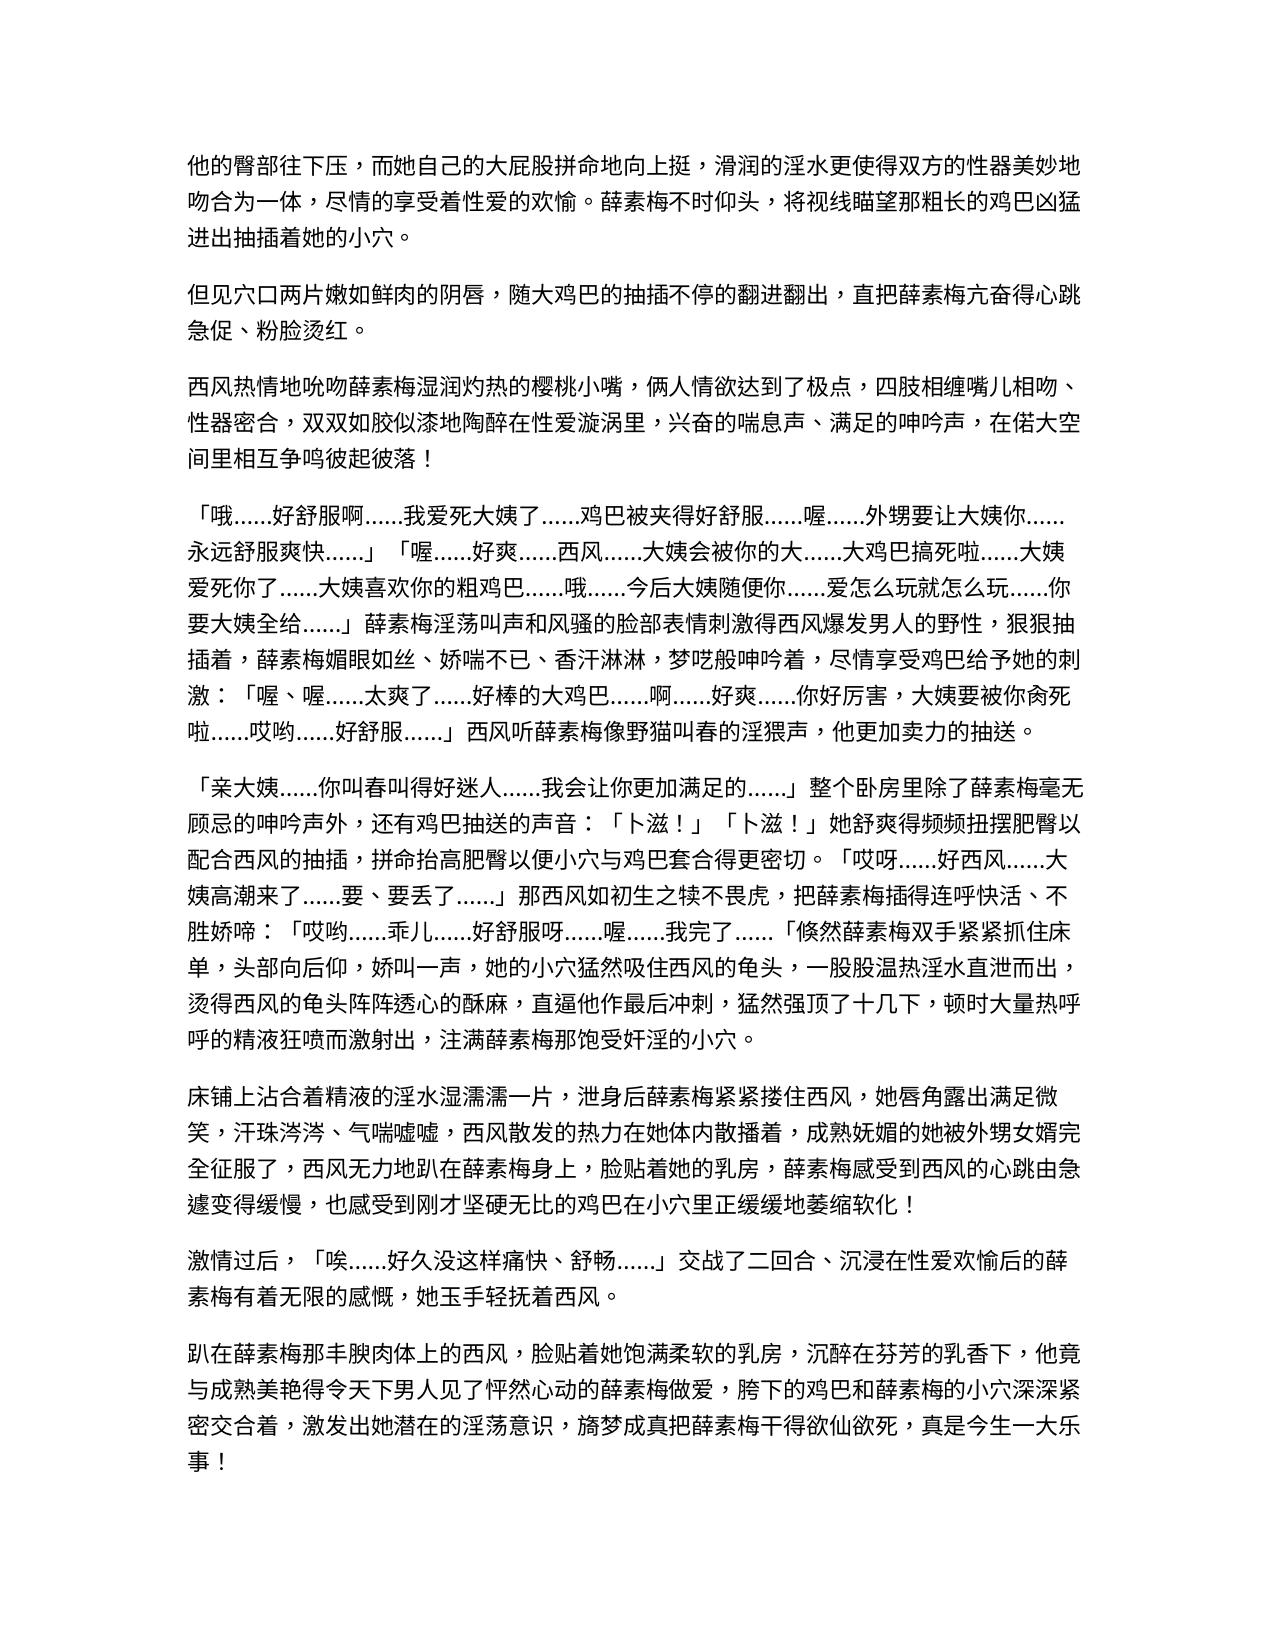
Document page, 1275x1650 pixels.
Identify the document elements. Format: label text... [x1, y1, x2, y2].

text 床铺上沾合着精液的淫水湿濡濡一片，泄身后薛素梅紧紧搂住西风，她唇角露出满足微笑，汗珠涔涔、气喘嘘嘘，西风散发的热力在她体内散播着，成熟妩媚的她被外甥女婿完全征服了，西风无力地趴在薛素梅身上，脸贴着她的乳房，薛素梅感受到西风的心跳由急遽变得缓慢，也感受到刚才坚硬无比的鸡巴在小穴里正缓缓地萎缩软化！ [187, 1081, 1087, 1220]
text 趴在薛素梅那丰腴肉体上的西风，脸贴着她饱满柔软的乳房，沉醉在芬芳的乳香下，他竟与成熟美艳得令天下男人见了怦然心动的薛素梅做爱，胯下的鸡巴和薛素梅的小穴深深紧密交合着，激发出她潜在的淫荡意识，旖梦成真把薛素梅干得欲仙欲死，真是今生一大乐事！ [187, 1338, 1087, 1477]
text 但见穴口两片嫩如鲜肉的阴唇，随大鸡巴的抽插不停的翻进翻出，直把薛素梅亢奋得心跳急促、粉脸烫红。 [187, 279, 1087, 346]
text 「哦……好舒服啊……我爱死大姨了……鸡巴被夹得好舒服……喔……外甥要让大姨你……永远舒服爽快……」「喔……好爽……西风……大姨会被你的大……大鸡巴搞死啦……大姨爱死你了……大姨喜欢你的粗鸡巴……哦……今后大姨随便你……爱怎么玩就怎么玩……你要大姨全给……」薛素梅淫荡叫声和风骚的脸部表情刺激得西风爆发男人的野性，狠狠抽插着，薛素梅媚眼如丝、娇喘不已、香汗淋淋，梦呓般呻吟着，尽情享受鸡巴给予她的刺激：「喔、喔……太爽了……好棒的大鸡巴……啊……好爽……你好厉害，大姨要被你肏死啦……哎哟……好舒服……」西风听薛素梅像野猫叫春的淫猥声，他更加卖力的抽送。 [187, 500, 1087, 747]
text 「亲大姨……你叫春叫得好迷人……我会让你更加满足的……」整个卧房里除了薛素梅毫无顾忌的呻吟声外，还有鸡巴抽送的声音：「卜滋！」「卜滋！」她舒爽得频频扭摆肥臀以配合西风的抽插，拼命抬高肥臀以便小穴与鸡巴套合得更密切。「哎呀……好西风……大姨高潮来了……要、要丢了……」那西风如初生之犊不畏虎，把薛素梅插得连呼快活、不胜娇啼：「哎哟……乖儿……好舒服呀……喔……我完了……「倏然薛素梅双手紧紧抓住床单，头部向后仰，娇叫一声，她的小穴猛然吸住西风的龟头，一股股温热淫水直泄而出，烫得西风的龟头阵阵透心的酥麻，直逼他作最后冲刺，猛然强顶了十几下，顿时大量热呼呼的精液狂喷而激射出，注满薛素梅那饱受奸淫的小穴。 [187, 772, 1087, 1055]
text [187, 150, 1087, 253]
text 西风热情地吮吻薛素梅湿润灼热的樱桃小嘴，俩人情欲达到了极点，四肢相缠嘴儿相吻、性器密合，双双如胶似漆地陶醉在性爱漩涡里，兴奋的喘息声、满足的呻吟声，在偌大空间里相互争鸣彼起彼落！ [187, 371, 1087, 474]
text 激情过后，「唉……好久没这样痛快、舒畅……」交战了二回合、沉浸在性爱欢愉后的薛素梅有着无限的感慨，她玉手轻抚着西风。 [187, 1245, 1087, 1312]
